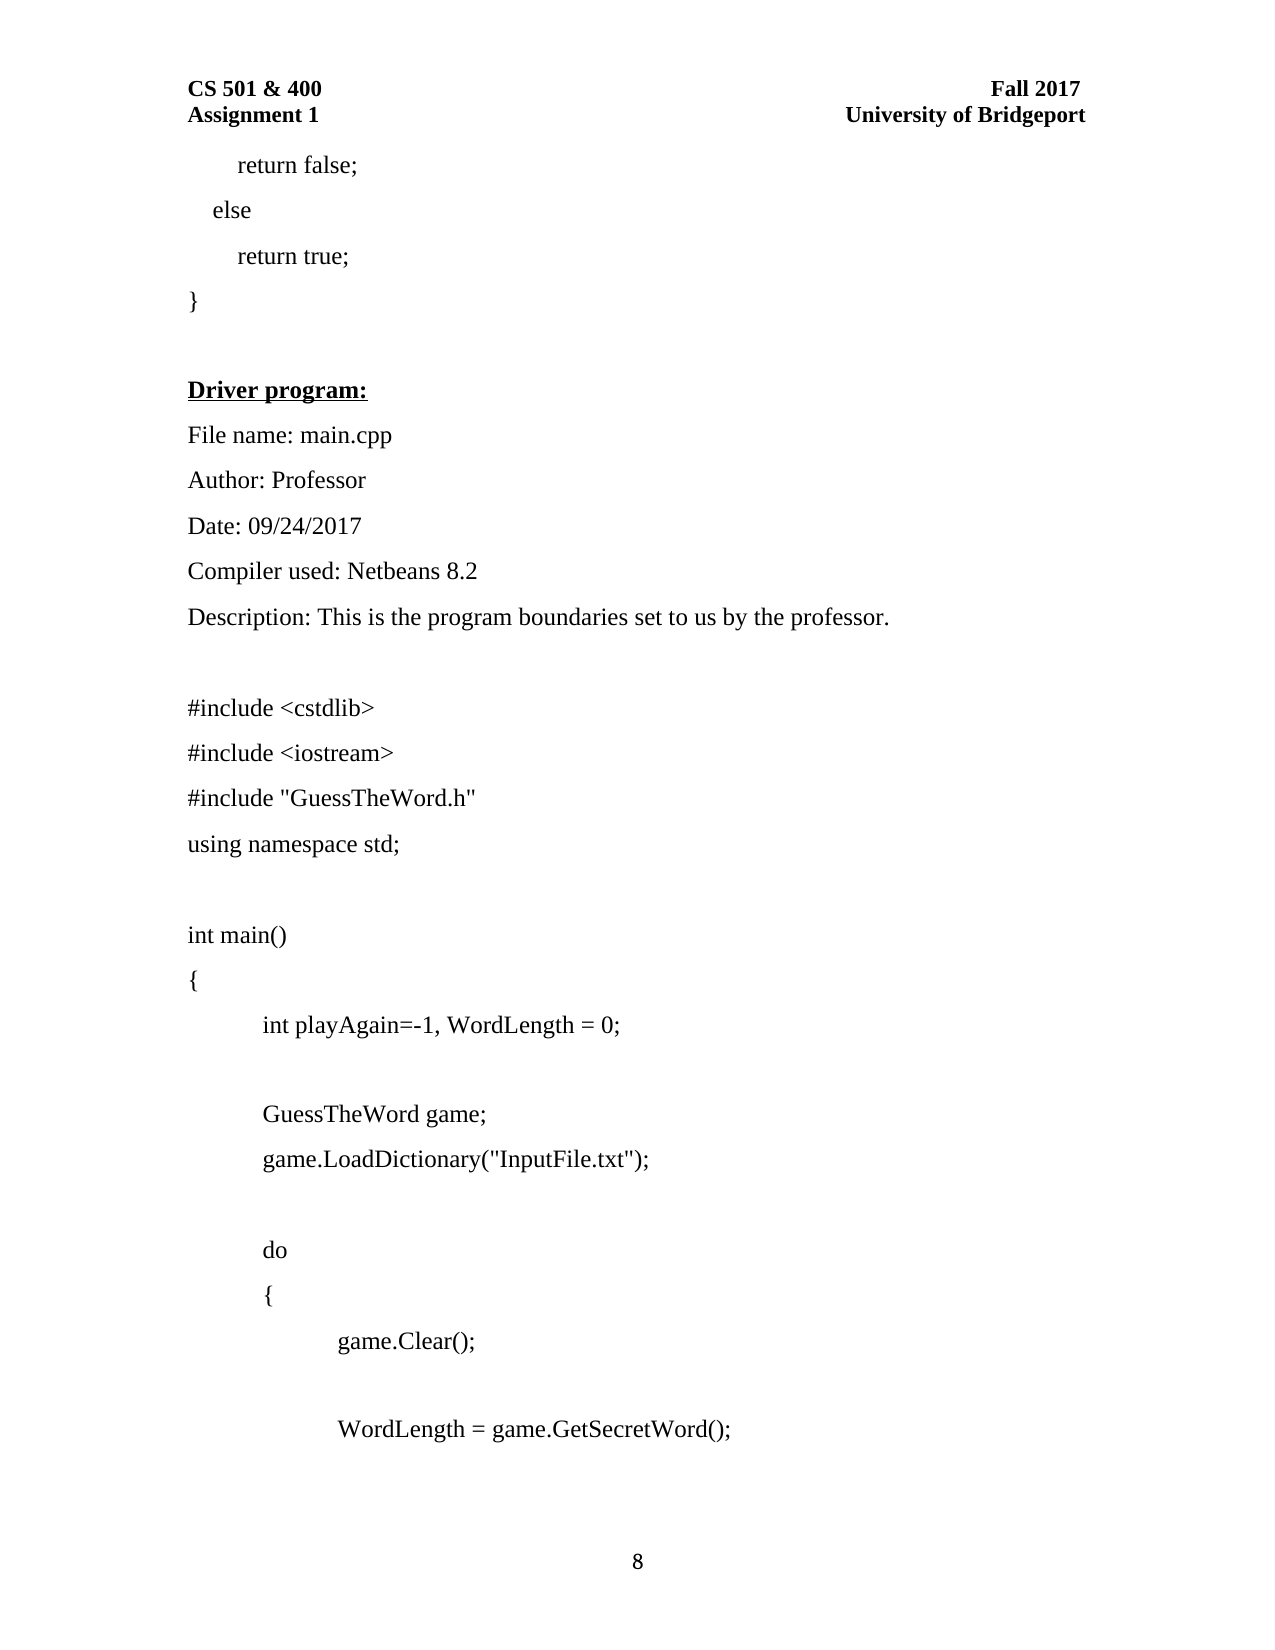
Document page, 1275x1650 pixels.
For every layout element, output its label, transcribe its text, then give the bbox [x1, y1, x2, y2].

text return true; [187, 241, 1087, 269]
text int playAgain=-1, WordLength = 0; [187, 1011, 1087, 1039]
text #include <iostream> [187, 738, 1087, 767]
text Compiler used: Netbeans 8.2 [187, 556, 1087, 585]
text else [187, 195, 1087, 224]
text return false; [187, 150, 1087, 179]
text game.Clear(); [187, 1326, 1087, 1355]
text game.LoadDictionary("InputFile.txt"); [187, 1144, 1087, 1173]
text File name: main.cpp [187, 420, 1087, 449]
text { [187, 1281, 1087, 1309]
text Driver program: [187, 375, 1087, 403]
text Author: Professor [187, 466, 1087, 494]
text { [187, 965, 1087, 994]
text WordLength = game.GetSecretWord(); [187, 1414, 1087, 1443]
text GuessTheWord game; [187, 1099, 1087, 1128]
text do [187, 1235, 1087, 1264]
text using namespace std; [187, 829, 1087, 858]
text } [187, 286, 1087, 315]
text Date: 09/24/2017 [187, 511, 1087, 540]
text #include "GuessTheWord.h" [187, 783, 1087, 812]
text #include <cstdlib> [187, 693, 1087, 721]
text Description: This is the program boundaries set to us by the professor. [187, 602, 1087, 631]
text int main() [187, 920, 1087, 948]
